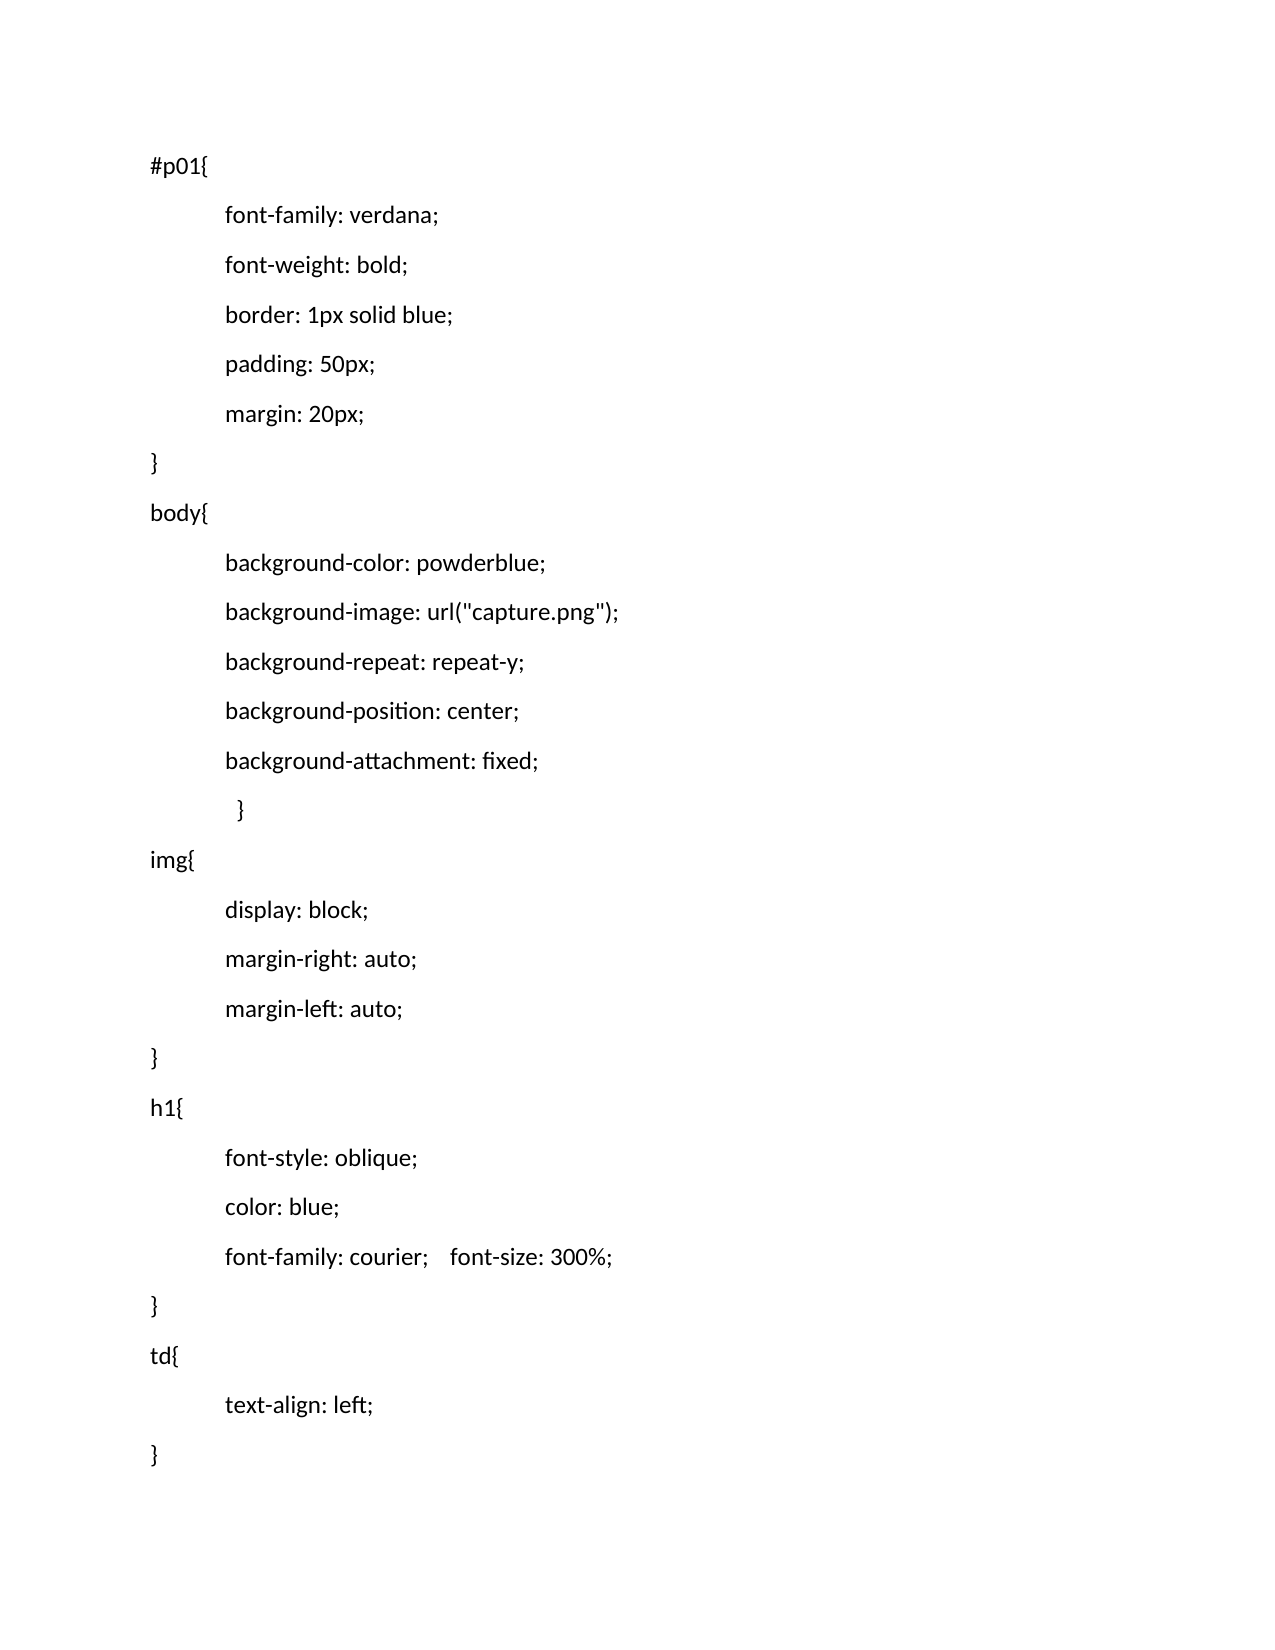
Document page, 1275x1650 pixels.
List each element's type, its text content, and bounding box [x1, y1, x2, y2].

text background-repeat: repeat-y; [150, 646, 1125, 676]
text padding: 50px; [150, 348, 1125, 379]
text font-weight: bold; [150, 249, 1125, 280]
text display: block; [150, 894, 1125, 924]
text } [150, 794, 1125, 825]
text } [150, 1042, 1125, 1073]
text color: blue; [150, 1191, 1125, 1222]
text background-position: center; [150, 695, 1125, 726]
text margin-right: auto; [150, 943, 1125, 974]
text h1{ [150, 1092, 1125, 1123]
text background-color: powderblue; [150, 547, 1125, 577]
text text-align: left; [150, 1389, 1125, 1420]
text body{ [150, 497, 1125, 528]
text border: 1px solid blue; [150, 299, 1125, 329]
text font-family: verdana; [150, 199, 1125, 230]
text font-style: oblique; [150, 1142, 1125, 1172]
text font-family: courier; font-size: 300%; [150, 1241, 1125, 1271]
text margin-left: auto; [150, 993, 1125, 1023]
text #p01{ [150, 150, 1125, 181]
text td{ [150, 1340, 1125, 1371]
text } [150, 447, 1125, 478]
text } [150, 1290, 1125, 1321]
text background-image: url("capture.png"); [150, 596, 1125, 627]
text margin: 20px; [150, 398, 1125, 428]
text img{ [150, 844, 1125, 875]
text } [150, 1439, 1125, 1470]
text background-attachment: fixed; [150, 745, 1125, 776]
